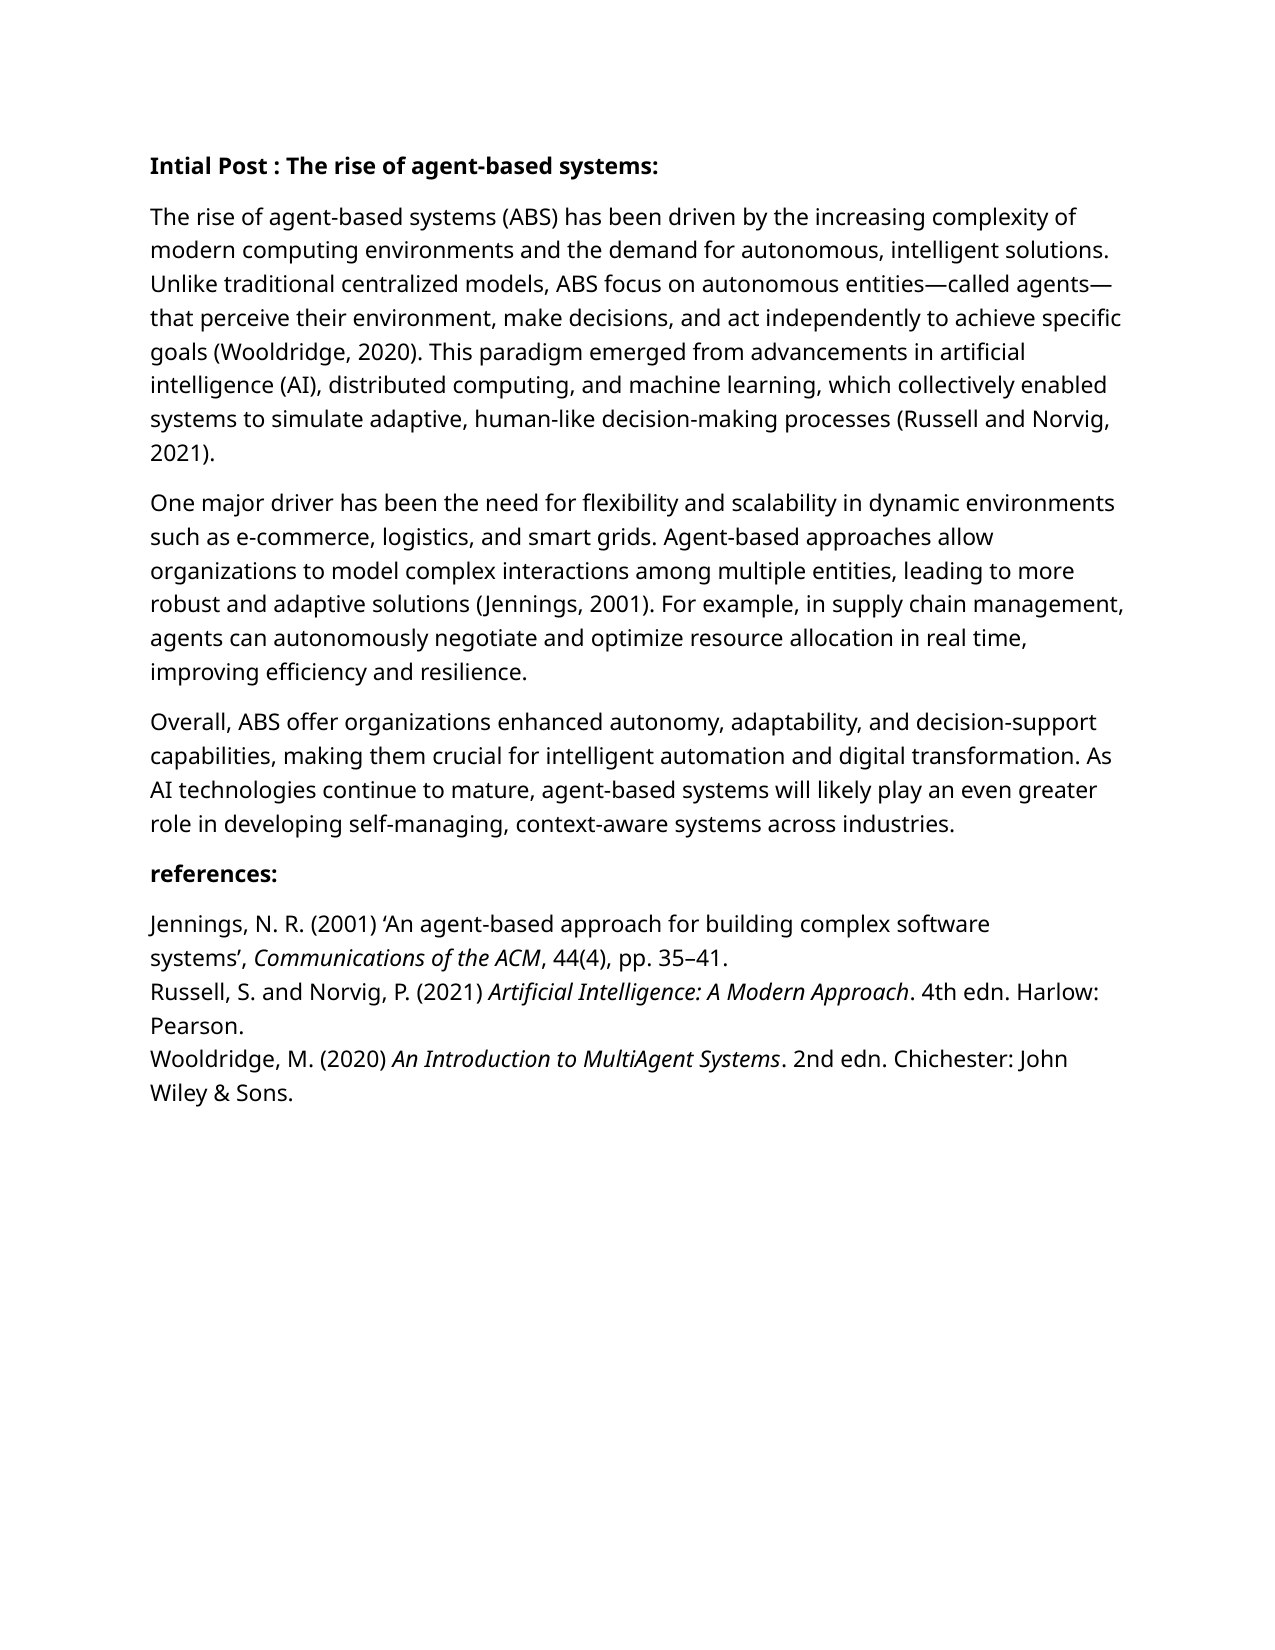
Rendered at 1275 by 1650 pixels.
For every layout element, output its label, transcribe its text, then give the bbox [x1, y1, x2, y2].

text The rise of agent-based systems (ABS) has been driven by the increasing complexity of modern computing environments and the demand for autonomous, intelligent solutions. Unlike traditional centralized models, ABS focus on autonomous entities—called agents—that perceive their environment, make decisions, and act independently to achieve specific goals (Wooldridge, 2020). This paradigm emerged from advancements in artificial intelligence (AI), distributed computing, and machine learning, which collectively enabled systems to simulate adaptive, human-like decision-making processes (Russell and Norvig, 2021). [150, 200, 1125, 468]
text Jennings, N. R. (2001) ‘An agent-based approach for building complex software systems’, Communications of the ACM, 44(4), pp. 35–41. Russell, S. and Norvig, P. (2021) Artificial Intelligence: A Modern Approach. 4th edn. Harlow: Pearson. Wooldridge, M. (2020) An Introduction to MultiAgent Systems. 2nd edn. Chichester: John Wiley & Sons. [150, 908, 1125, 1108]
text One major driver has been the need for flexibility and scalability in dynamic environments such as e-commerce, logistics, and smart grids. Agent-based approaches allow organizations to model complex interactions among multiple entities, leading to more robust and adaptive solutions (Jennings, 2001). For example, in supply chain management, agents can autonomously negotiate and optimize resource allocation in real time, improving efficiency and resilience. [150, 487, 1125, 687]
text Overall, ABS offer organizations enhanced autonomy, adaptability, and decision-support capabilities, making them crucial for intelligent automation and digital transformation. As AI technologies continue to mature, agent-based systems will likely play an even greater role in developing self-managing, context-aware systems across industries. [150, 706, 1125, 839]
text Intial Post : The rise of agent-based systems: [150, 150, 1125, 181]
text references: [150, 858, 1125, 889]
